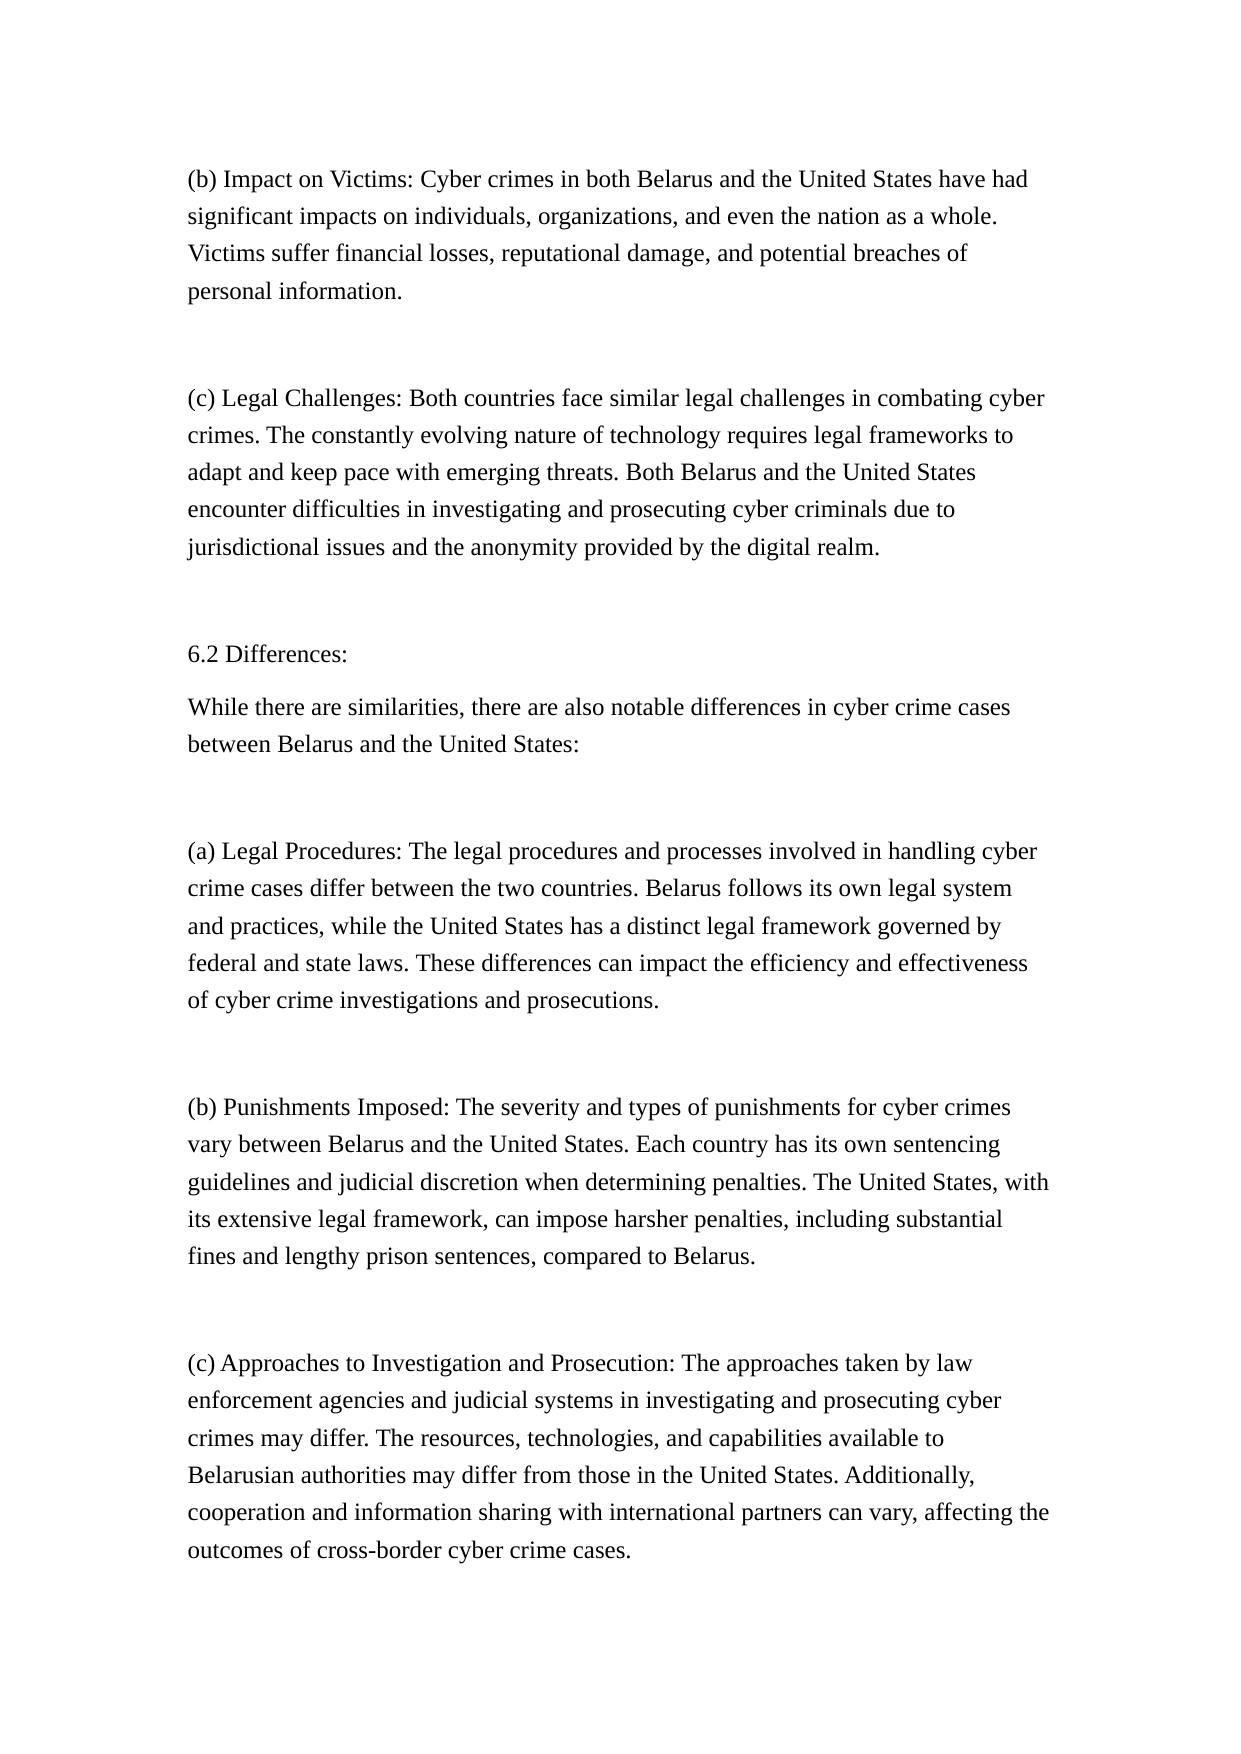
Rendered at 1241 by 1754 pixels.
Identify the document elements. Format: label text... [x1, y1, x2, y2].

text (a) Legal Procedures: The legal procedures and processes involved in handling cyber crime cases differ between the two countries. Belarus follows its own legal system and practices, while the United States has a distinct legal framework governed by federal and state laws. These differences can impact the efficiency and effectiveness of cyber crime investigations and prosecutions. [187, 834, 1053, 1016]
text While there are similarities, there are also notable differences in cyber crime cases between Belarus and the United States: [187, 690, 1053, 760]
text (c) Legal Challenges: Both countries face similar legal challenges in combating cyber crimes. The constantly evolving nature of technology requires legal frameworks to adapt and keep pace with emerging threats. Both Belarus and the United States encounter difficulties in investigating and prosecuting cyber criminals due to jurisdictional issues and the anonymity provided by the digital realm. [187, 381, 1053, 562]
text 6.2 Differences: [187, 637, 1053, 669]
text (b) Punishments Imposed: The severity and types of punishments for cyber crimes vary between Belarus and the United States. Each country has its own sentencing guidelines and judicial discretion when determining penalties. The United States, with its extensive legal framework, can impose harsher penalties, including substantial fines and lengthy prison sentences, compared to Belarus. [187, 1090, 1053, 1272]
text (c) Approaches to Investigation and Prosecution: The approaches taken by law enforcement agencies and judicial systems in investigating and prosecuting cyber crimes may differ. The resources, technologies, and capabilities available to Belarusian authorities may differ from those in the United States. Additionally, cooperation and information sharing with international partners can vary, affecting the outcomes of cross-border cyber crime cases. [187, 1346, 1053, 1565]
text (b) Impact on Victims: Cyber crimes in both Belarus and the United States have had significant impacts on individuals, organizations, and even the nation as a whole. Victims suffer financial losses, reputational damage, and potential breaches of personal information. [187, 162, 1053, 306]
